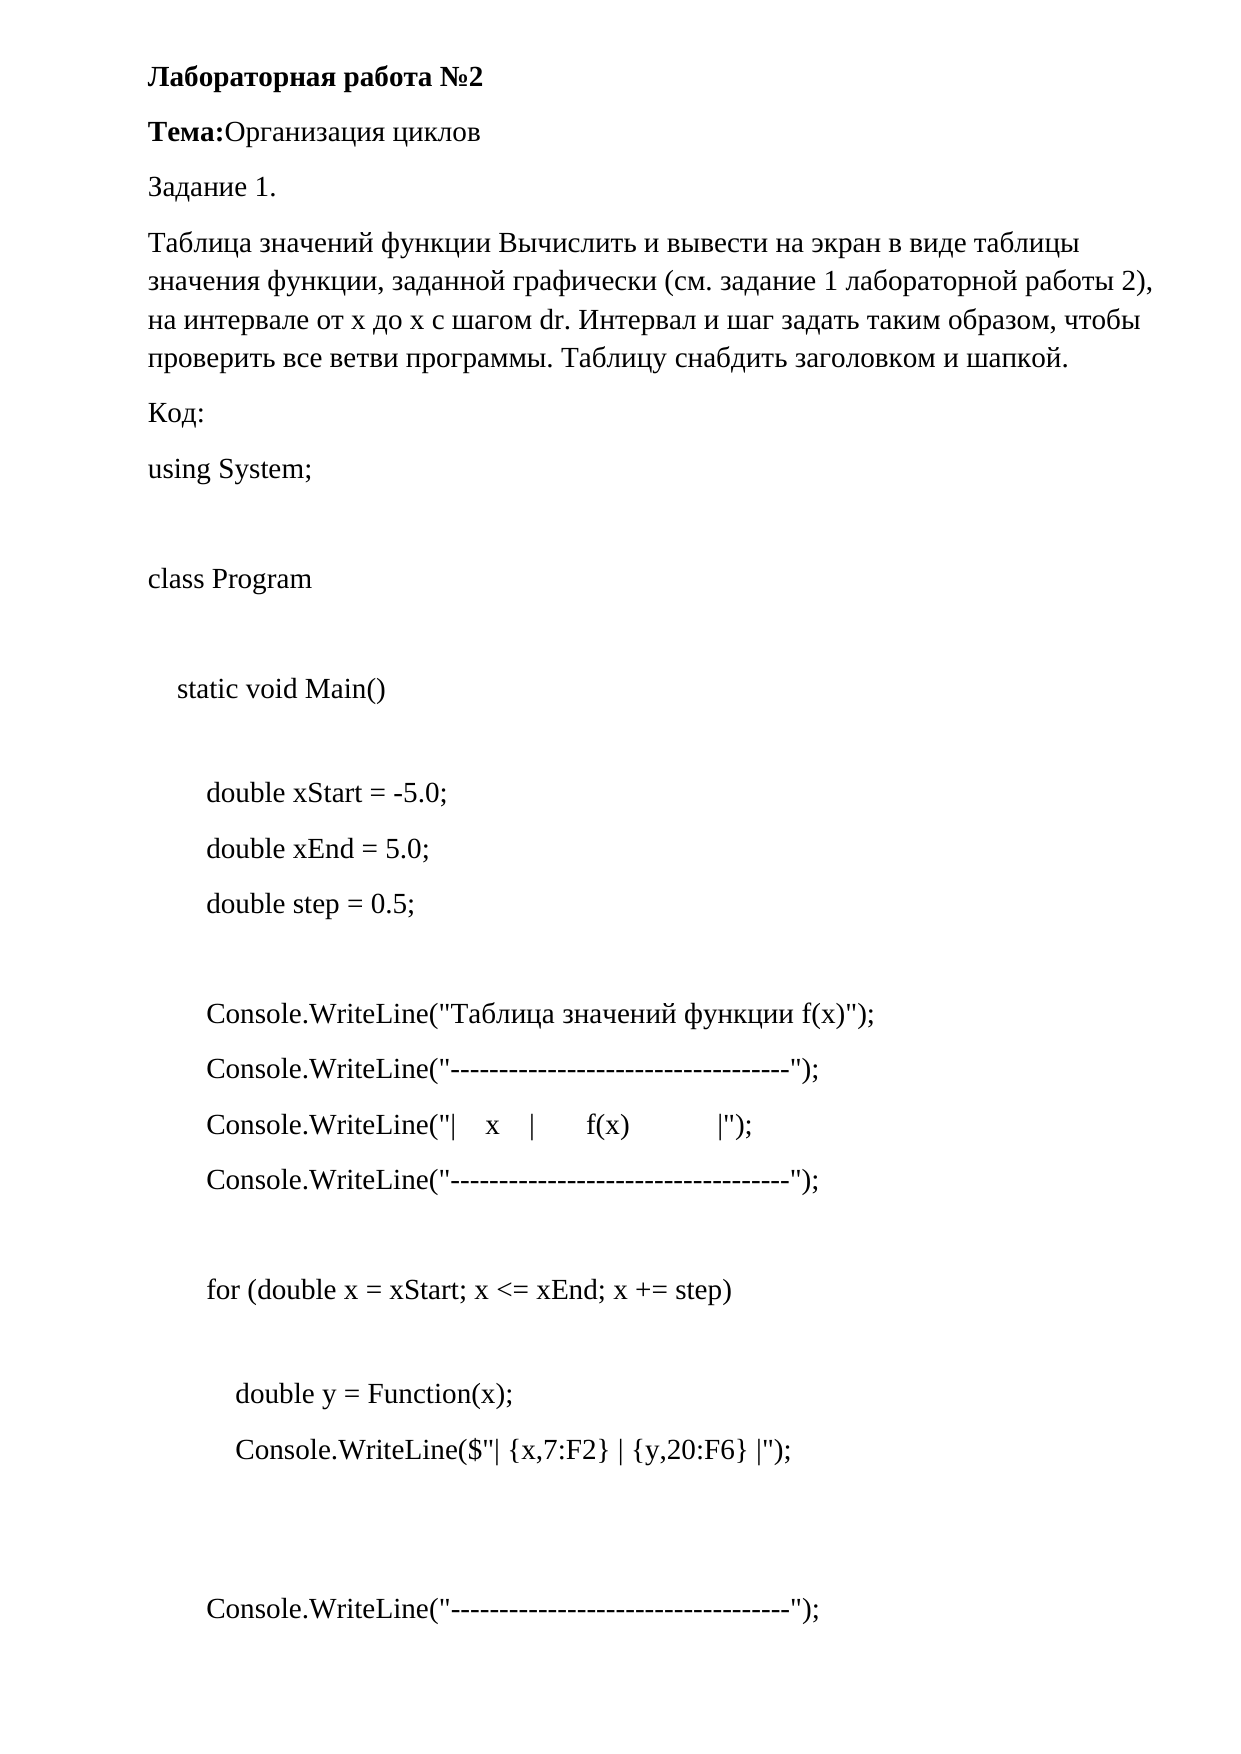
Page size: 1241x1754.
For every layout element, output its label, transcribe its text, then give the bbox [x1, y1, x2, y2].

text static void Main() [148, 672, 1169, 705]
text double step = 0.5; [148, 886, 1169, 919]
text double xStart = -5.0; [148, 776, 1169, 809]
text double xEnd = 5.0; [148, 831, 1169, 864]
text Лабораторная работа №2 [148, 59, 1169, 93]
text Console.WriteLine("-----------------------------------"); [148, 1162, 1169, 1196]
text Задание 1. [148, 169, 1169, 203]
text Console.WriteLine("-----------------------------------"); [148, 1591, 1169, 1624]
text double y = Function(x); [148, 1377, 1169, 1410]
text Console.WriteLine("-----------------------------------"); [148, 1052, 1169, 1085]
text Код: [148, 396, 1169, 429]
text Таблица значений функции Вычислить и вывести на экран в виде таблицы значения функции, заданной графически (см. задание 1 лабораторной работы 2), на интервале от х до х с шагом dr. Интервал и шаг задать таким образом, чтобы проверить все ветви программы. Таблицу снабдить заголовком и шапкой. [148, 225, 1169, 374]
text Console.WriteLine("| x | f(x) |"); [148, 1107, 1169, 1140]
text Console.WriteLine($"| {x,7:F2} | {y,20:F6} |"); [148, 1432, 1169, 1465]
text using System; [148, 451, 1169, 484]
text Тема:Организация циклов [148, 114, 1169, 148]
text for (double x = xStart; x <= xEnd; x += step) [148, 1272, 1169, 1306]
text class Program [148, 561, 1169, 595]
text Console.WriteLine("Таблица значений функции f(x)"); [148, 996, 1169, 1030]
